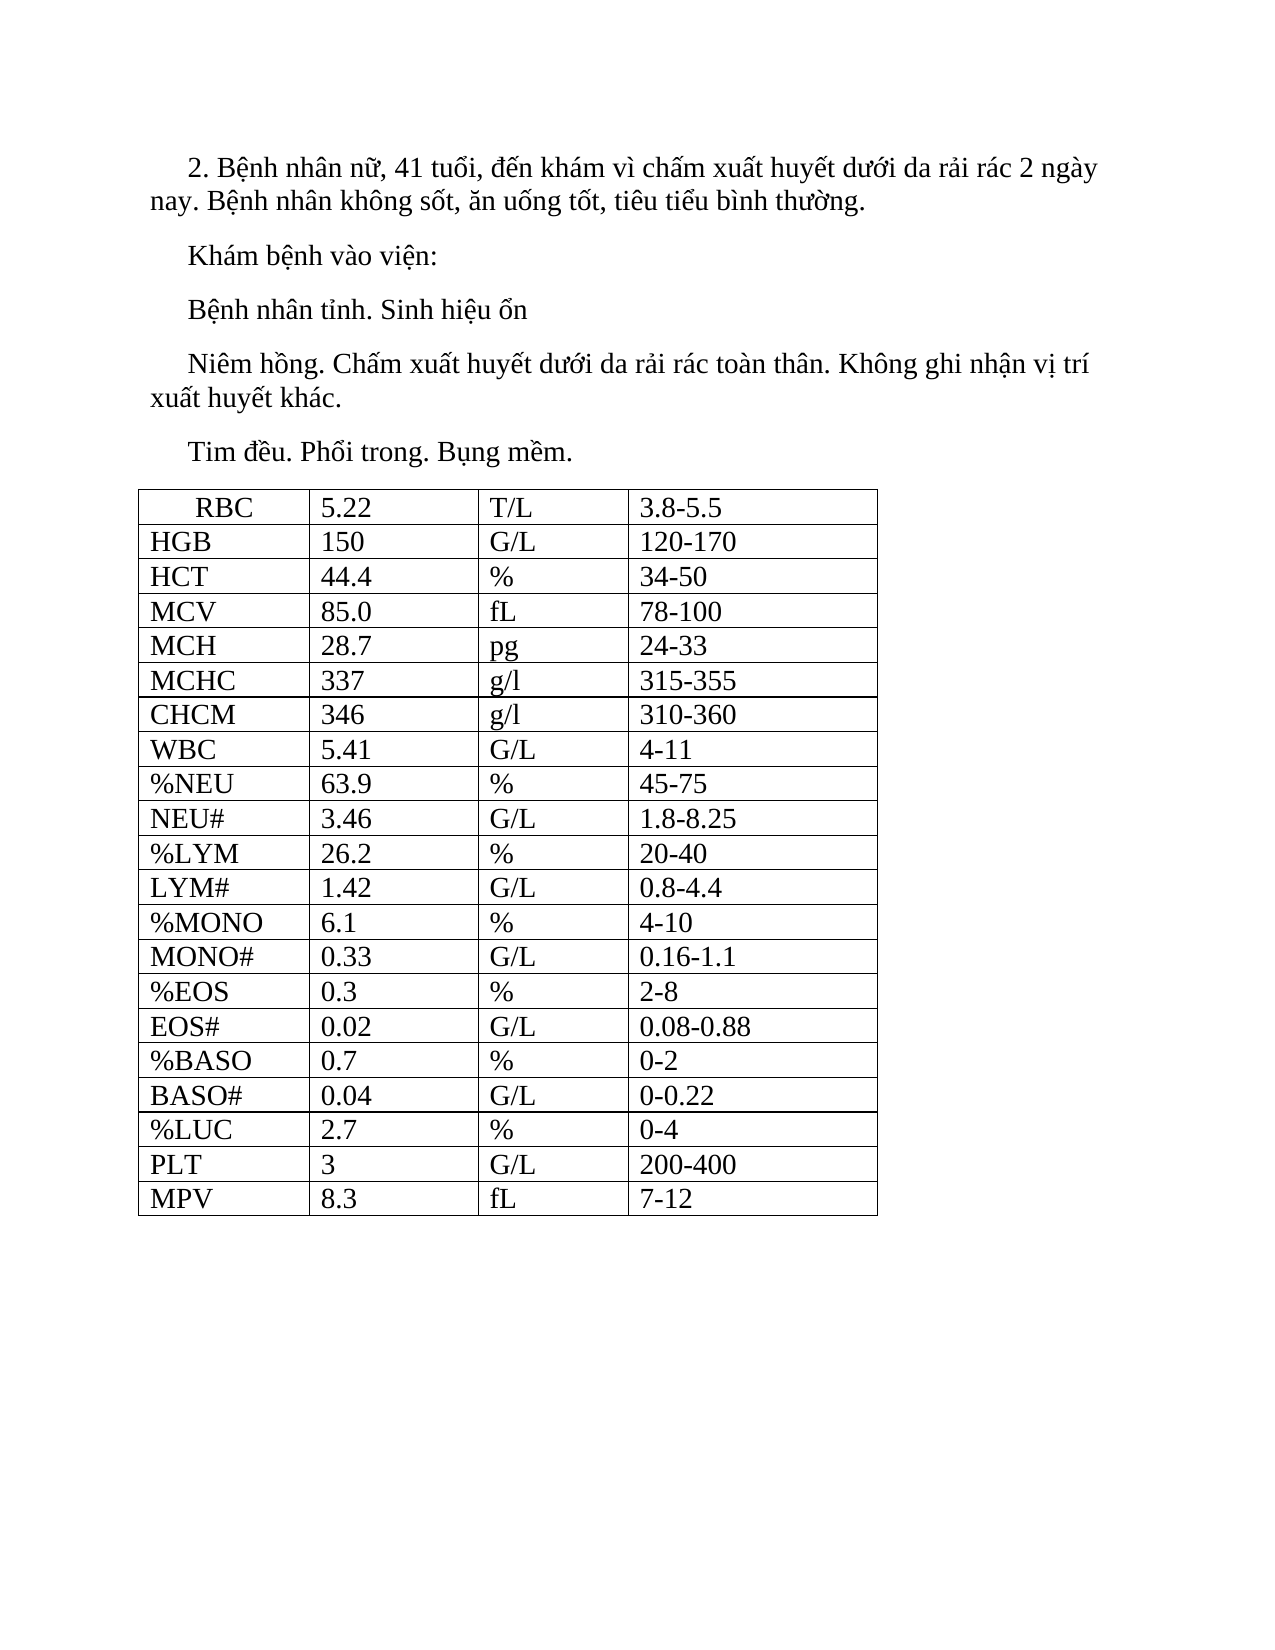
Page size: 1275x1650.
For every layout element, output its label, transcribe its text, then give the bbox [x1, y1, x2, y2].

table_cell 200-400 [629, 1147, 877, 1181]
table_cell G/L [479, 940, 628, 973]
table_cell 120-170 [629, 525, 877, 558]
table_cell % [479, 1113, 628, 1146]
table_cell 1.8-8.25 [629, 801, 877, 835]
table_cell G/L [479, 525, 628, 558]
table_cell 34-50 [629, 559, 877, 593]
text Tim đều. Phổi trong. Bụng mềm. [150, 434, 1125, 468]
table_cell 0.8-4.4 [629, 870, 877, 904]
table_cell 7-12 [629, 1182, 877, 1215]
table_cell 2-8 [629, 974, 877, 1008]
table_cell HCT [139, 559, 309, 593]
table_cell % [479, 836, 628, 869]
table_cell 4-11 [629, 732, 877, 766]
table_cell 20-40 [629, 836, 877, 869]
table_cell %LYM [139, 836, 309, 869]
table_cell 63.9 [310, 767, 478, 800]
table_cell % [479, 1043, 628, 1077]
table_cell G/L [479, 870, 628, 904]
table_cell 0.33 [310, 940, 478, 973]
table_cell 0.04 [310, 1078, 478, 1111]
table_cell MPV [139, 1182, 309, 1215]
table_header T/L [479, 490, 628, 523]
table_cell 310-360 [629, 698, 877, 731]
table_cell EOS# [139, 1009, 309, 1042]
table_cell %BASO [139, 1043, 309, 1077]
table_cell %MONO [139, 905, 309, 938]
table_cell %EOS [139, 974, 309, 1008]
table_cell 0.02 [310, 1009, 478, 1042]
table_cell 24-33 [629, 628, 877, 662]
table_header 3.8-5.5 [629, 490, 877, 523]
table_cell % [479, 767, 628, 800]
table_cell G/L [479, 1009, 628, 1042]
table_cell 5.41 [310, 732, 478, 766]
table_cell 0-0.22 [629, 1078, 877, 1111]
table_cell CHCM [139, 698, 309, 731]
table_cell LYM# [139, 870, 309, 904]
table_cell HGB [139, 525, 309, 558]
table_cell G/L [479, 801, 628, 835]
table_cell % [479, 905, 628, 938]
table_cell pg [479, 628, 628, 662]
table_cell % [479, 559, 628, 593]
table_cell g/l [479, 663, 628, 696]
text Khám bệnh vào viện: [150, 238, 1125, 271]
table_cell 3 [310, 1147, 478, 1181]
table_cell 315-355 [629, 663, 877, 696]
table_cell MCH [139, 628, 309, 662]
table_cell 85.0 [310, 594, 478, 627]
table_cell 78-100 [629, 594, 877, 627]
text Niêm hồng. Chấm xuất huyết dưới da rải rác toàn thân. Không ghi nhận vị trí xuất huyết khác. [150, 347, 1125, 414]
table_cell 44.4 [310, 559, 478, 593]
table_cell 0.16-1.1 [629, 940, 877, 973]
table_cell PLT [139, 1147, 309, 1181]
table_cell NEU# [139, 801, 309, 835]
table_header RBC [139, 490, 309, 523]
table_cell G/L [479, 1147, 628, 1181]
table_cell 45-75 [629, 767, 877, 800]
table_cell 0.3 [310, 974, 478, 1008]
table_cell %LUC [139, 1113, 309, 1146]
table_cell 4-10 [629, 905, 877, 938]
table_cell G/L [479, 732, 628, 766]
table_cell 150 [310, 525, 478, 558]
table_cell fL [479, 594, 628, 627]
table_cell 337 [310, 663, 478, 696]
table_cell % [479, 974, 628, 1008]
table_cell 0-4 [629, 1113, 877, 1146]
table_cell G/L [479, 1078, 628, 1111]
text Bệnh nhân tỉnh. Sinh hiệu ổn [150, 292, 1125, 326]
table_cell 0-2 [629, 1043, 877, 1077]
table_cell 2.7 [310, 1113, 478, 1146]
table_header 5.22 [310, 490, 478, 523]
table_cell 1.42 [310, 870, 478, 904]
table_cell 6.1 [310, 905, 478, 938]
table_cell 28.7 [310, 628, 478, 662]
table_cell 346 [310, 698, 478, 731]
table_cell fL [479, 1182, 628, 1215]
table_cell 8.3 [310, 1182, 478, 1215]
table_cell MCV [139, 594, 309, 627]
table_cell 0.7 [310, 1043, 478, 1077]
table_cell WBC [139, 732, 309, 766]
table_cell 3.46 [310, 801, 478, 835]
table_cell BASO# [139, 1078, 309, 1111]
table_cell %NEU [139, 767, 309, 800]
table_cell MCHC [139, 663, 309, 696]
table_cell 0.08-0.88 [629, 1009, 877, 1042]
table_cell 26.2 [310, 836, 478, 869]
text 2. Bệnh nhân nữ, 41 tuổi, đến khám vì chấm xuất huyết dưới da rải rác 2 ngày nay. Bệnh nhân không sốt, ăn uống tốt, tiêu tiểu bình thường. [150, 150, 1125, 217]
table_cell MONO# [139, 940, 309, 973]
table_cell g/l [479, 698, 628, 731]
